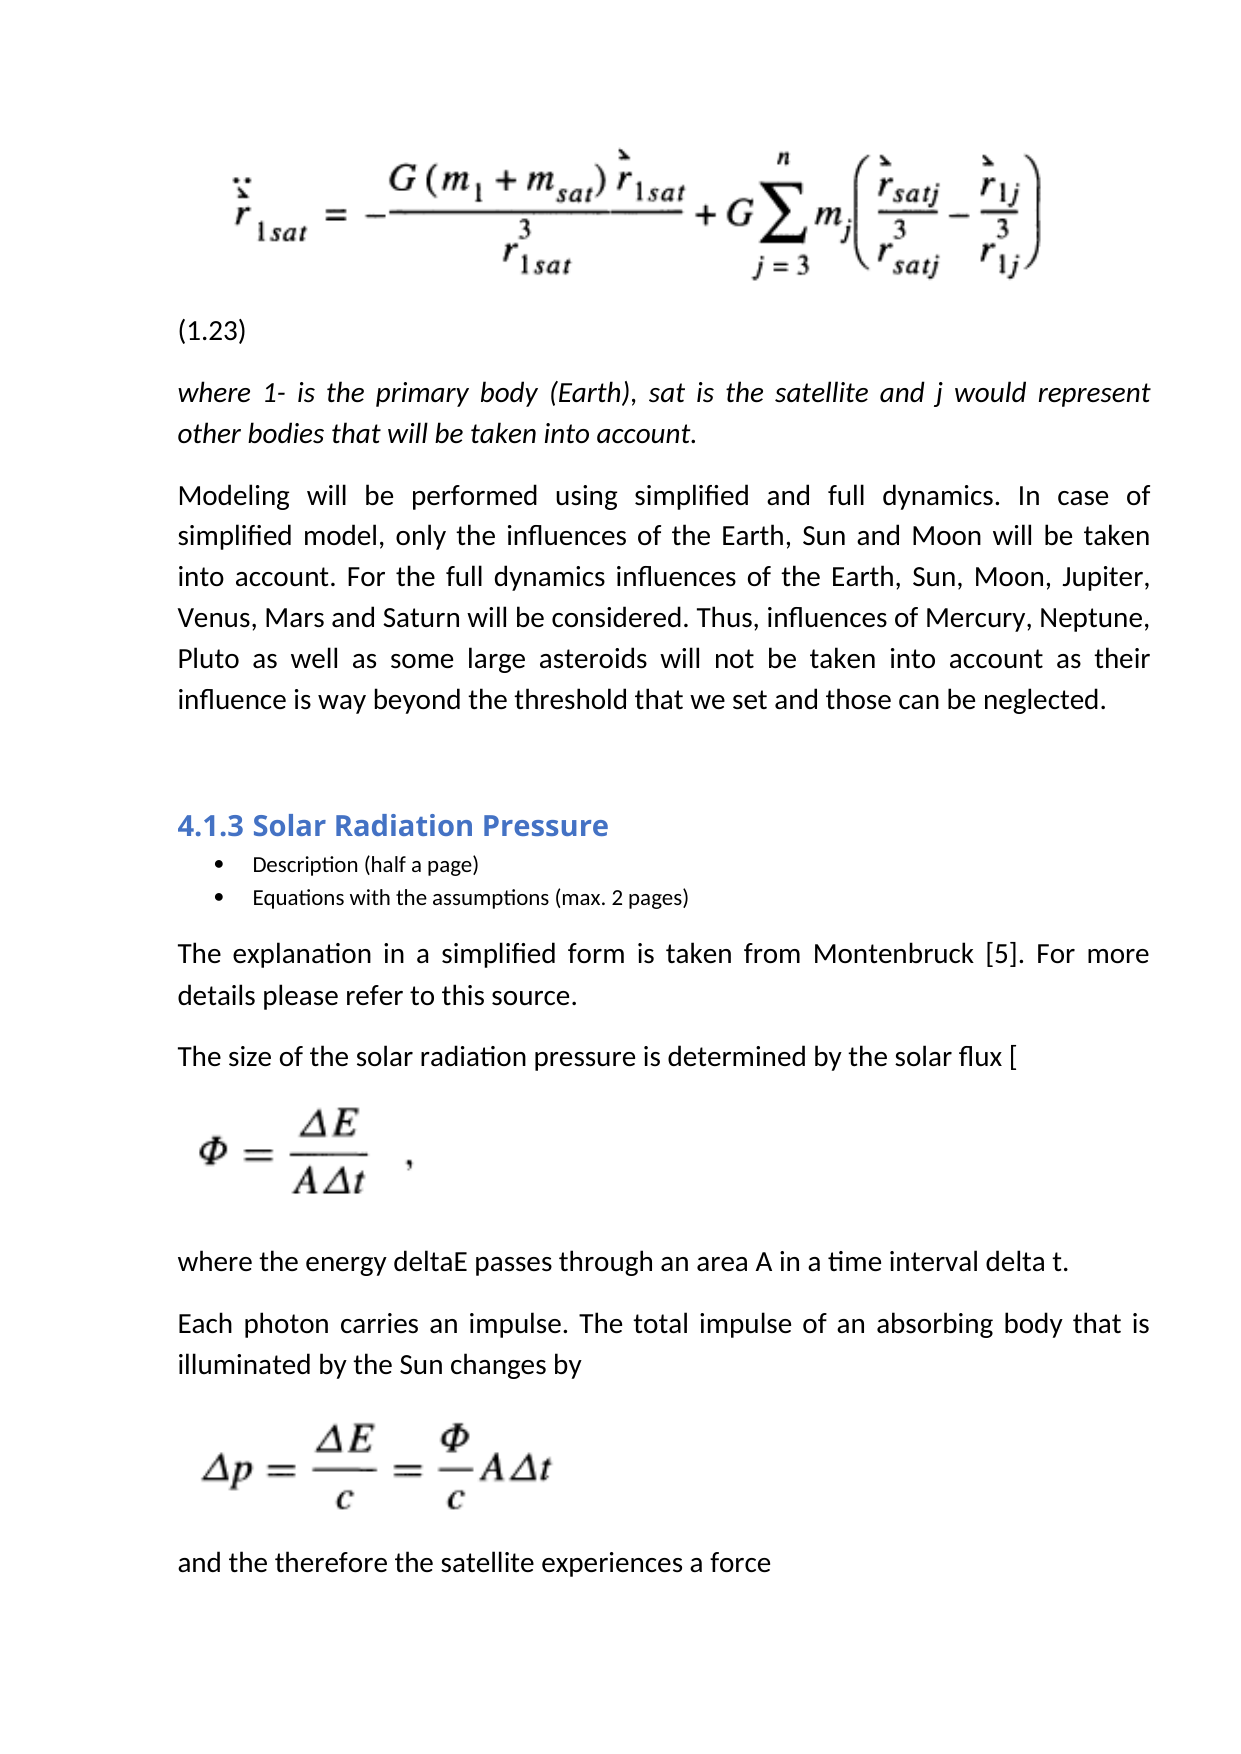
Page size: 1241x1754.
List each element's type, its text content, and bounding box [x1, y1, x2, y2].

text Each photon carries an impulse. The total impulse of an absorbing body that is illuminated by the Sun changes by [177, 1305, 1152, 1381]
list Equations with the assumptions (max. 2 pages) [215, 883, 1152, 911]
text The explanation in a simplified form is taken from Montenbruck [5]. For more details please refer to this source. [177, 936, 1152, 1012]
text where the energy deltaE passes through an area A in a time interval delta t. [177, 1243, 1152, 1279]
text where 1- is the primary body (Earth), sat is the satellite and j would represent other bodies that will be taken into account. [177, 374, 1152, 450]
subtitle Solar Radiation Pressure [177, 805, 1152, 844]
picture [183, 1407, 566, 1518]
picture [177, 1100, 430, 1217]
text Modeling will be performed using simplified and full dynamics. In case of simplified model, only the influences of the Earth, Sun and Moon will be taken into account. For the full dynamics influences of the Earth, Sun, Moon, Jupiter, Venus, Mars and Saturn will be considered. Thus, influences of Mercury, Neptune, Pluto as well as some large asteroids will not be taken into account as their influence is way beyond the threshold that we set and those can be neglected. [177, 477, 1152, 717]
picture [177, 118, 1094, 307]
text and the therefore the satellite experiences a force [177, 1544, 1152, 1579]
list Description (half a page) [215, 850, 1152, 878]
text The size of the solar radiation pressure is determined by the solar flux [ [177, 1038, 1152, 1074]
